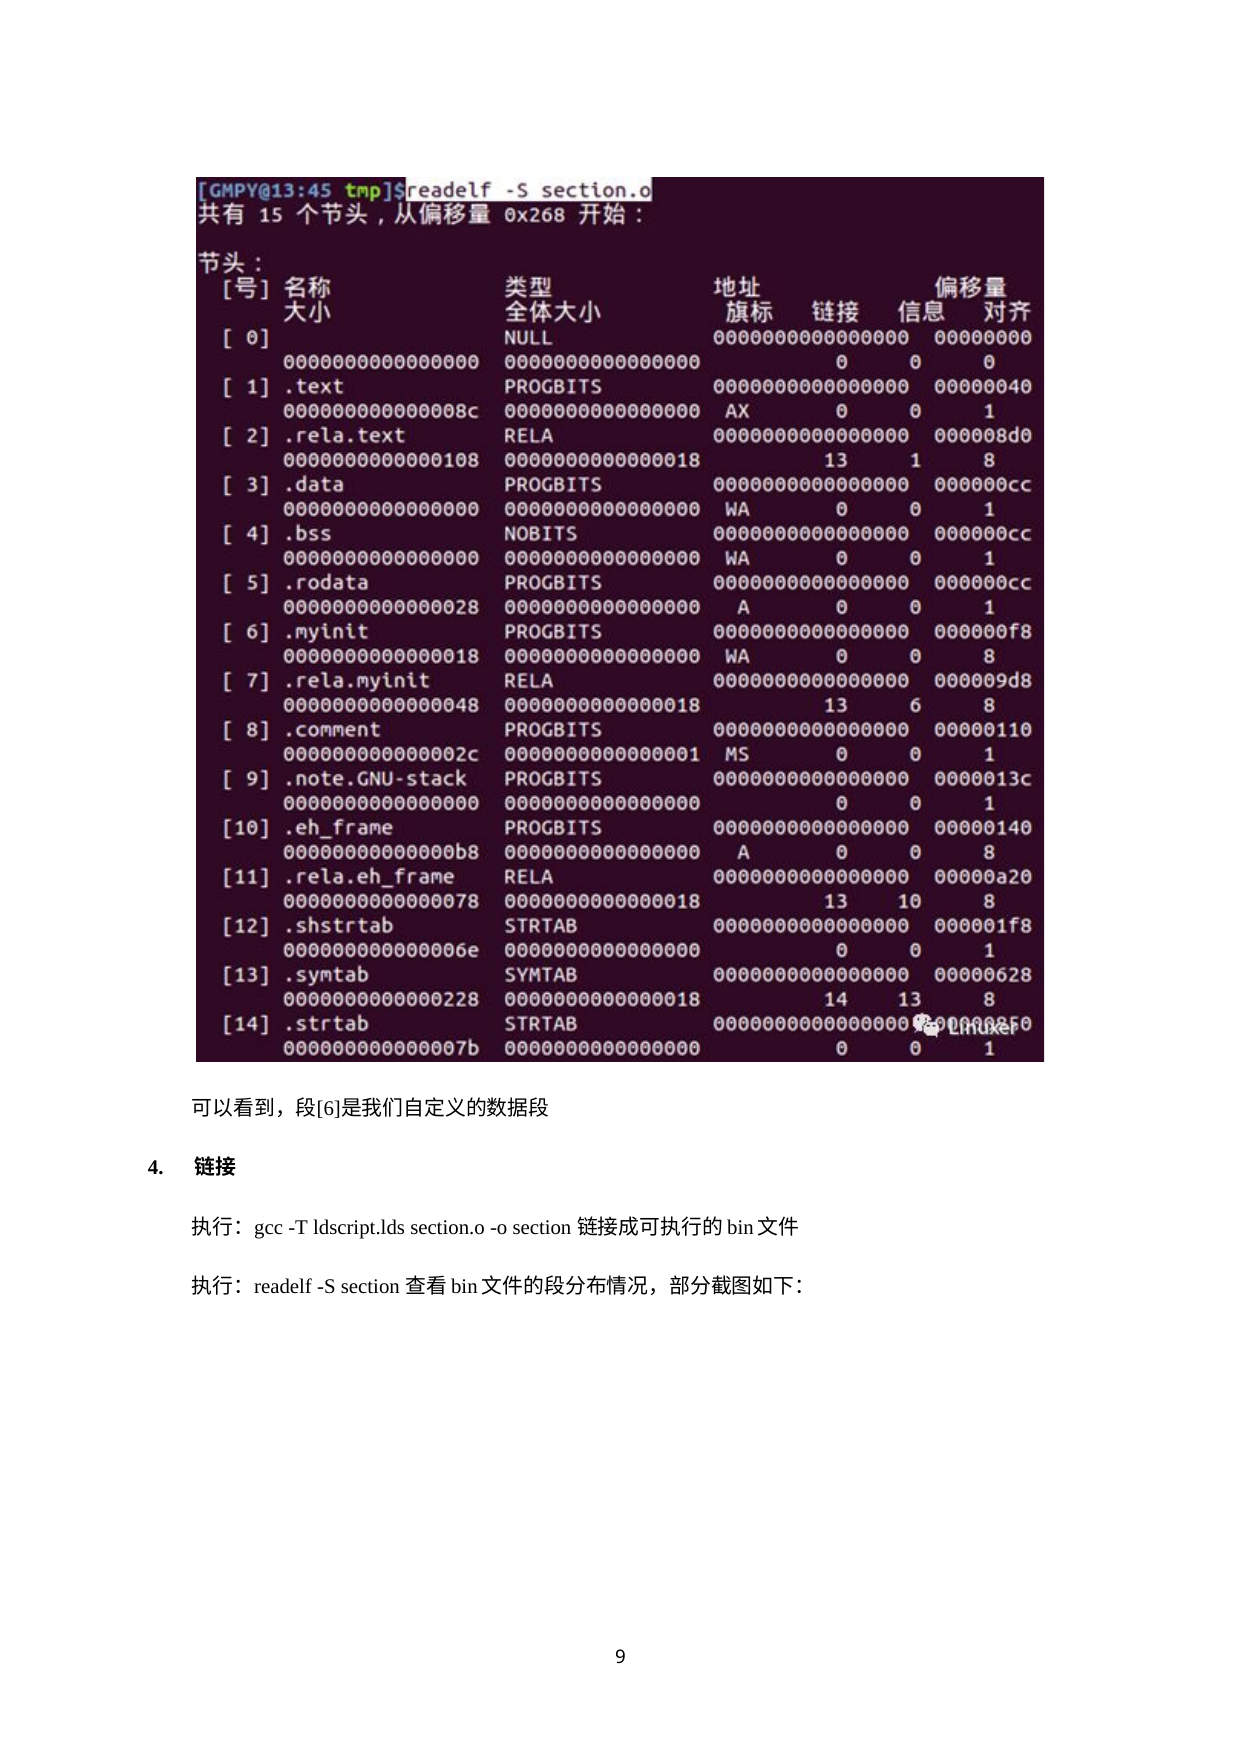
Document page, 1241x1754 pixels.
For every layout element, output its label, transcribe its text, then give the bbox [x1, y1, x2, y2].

text 4. 链接 [148, 1151, 1092, 1181]
text 执行：gcc -T ldscript.lds section.o -o section 链接成可执行的bin文件 [148, 1210, 1092, 1240]
text 执行：readelf -S section 查看bin文件的段分布情况，部分截图如下： [148, 1269, 1092, 1299]
text 可以看到，段[6]是我们自定义的数据段 [148, 1091, 1092, 1121]
picture [196, 177, 1045, 1062]
